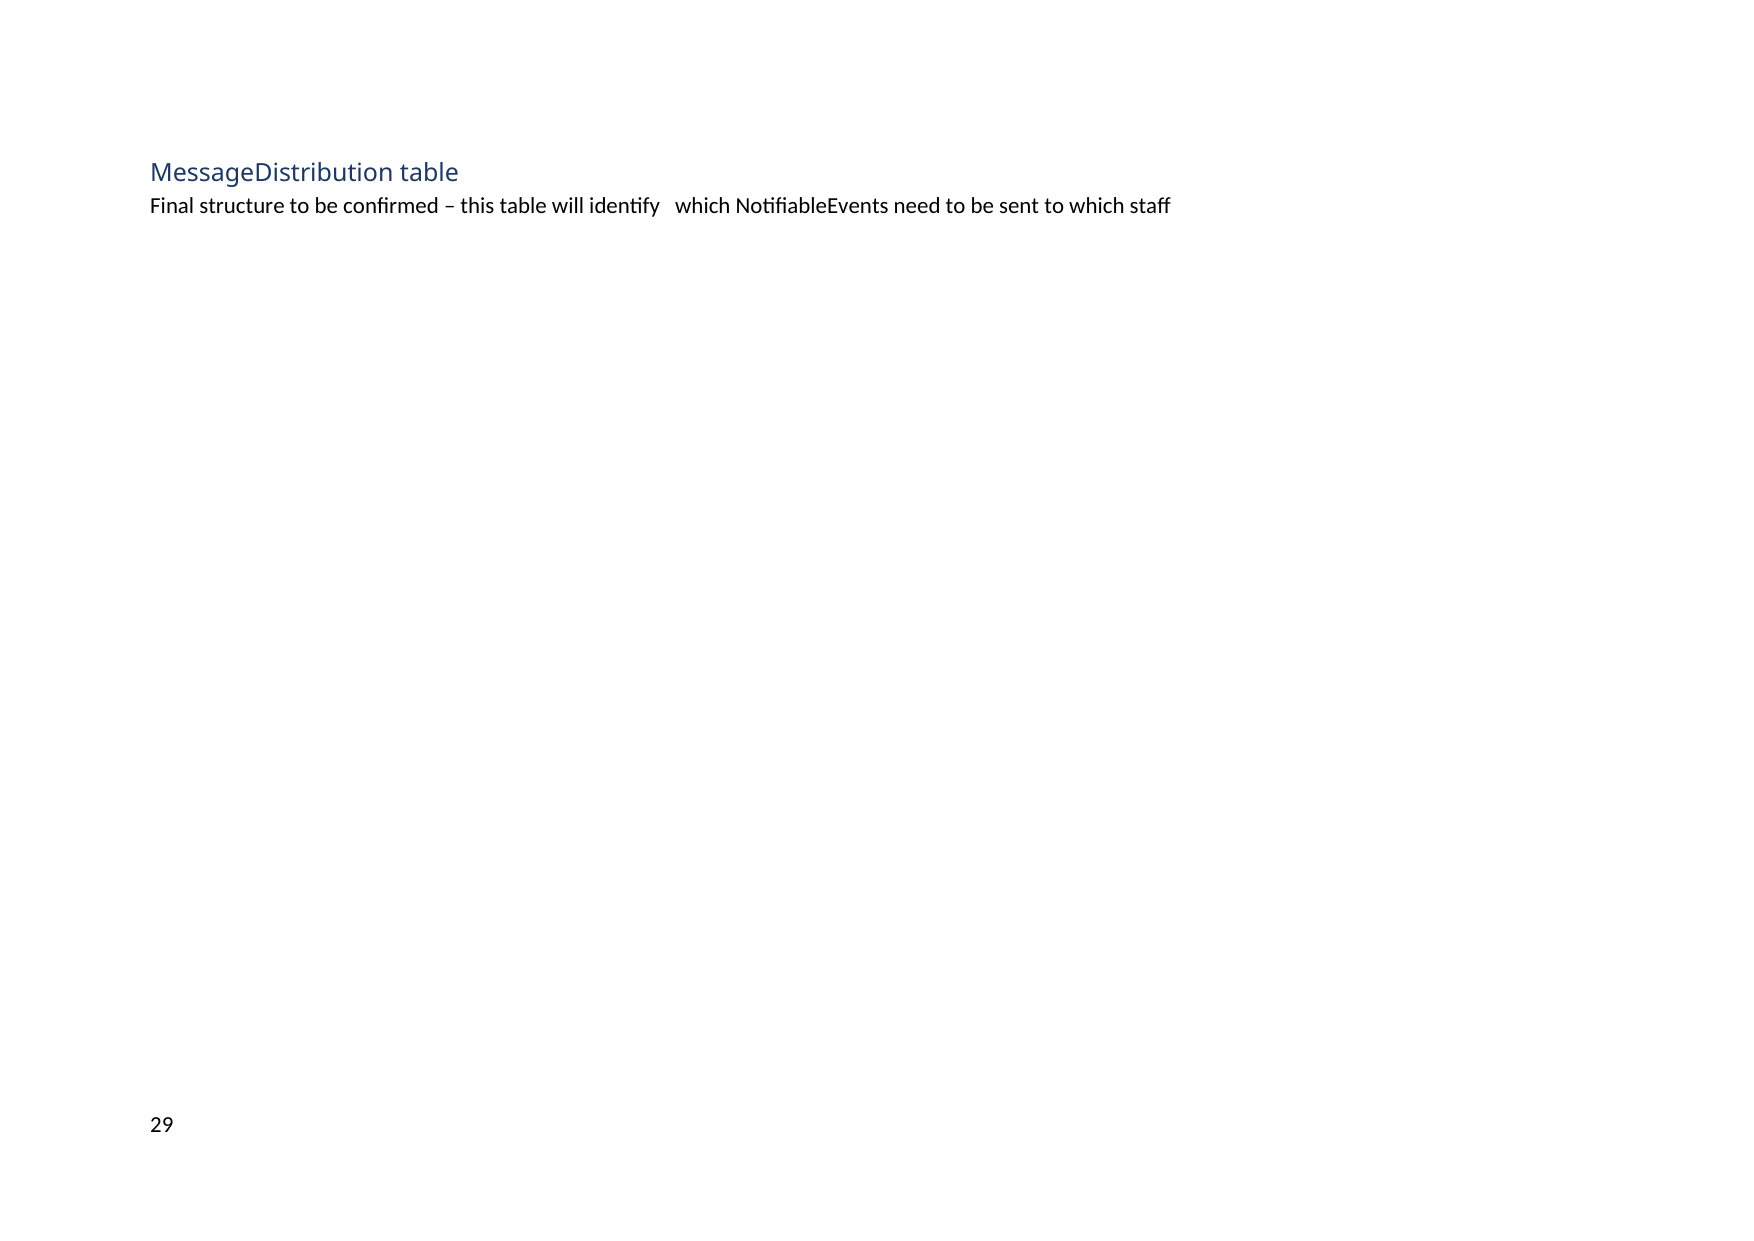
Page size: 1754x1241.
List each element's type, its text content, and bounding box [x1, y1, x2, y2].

text Final structure to be confirmed – this table will identify which NotifiableEvents need to be sent to which staff [150, 191, 1604, 219]
subtitle MessageDistribution table [150, 154, 1604, 188]
